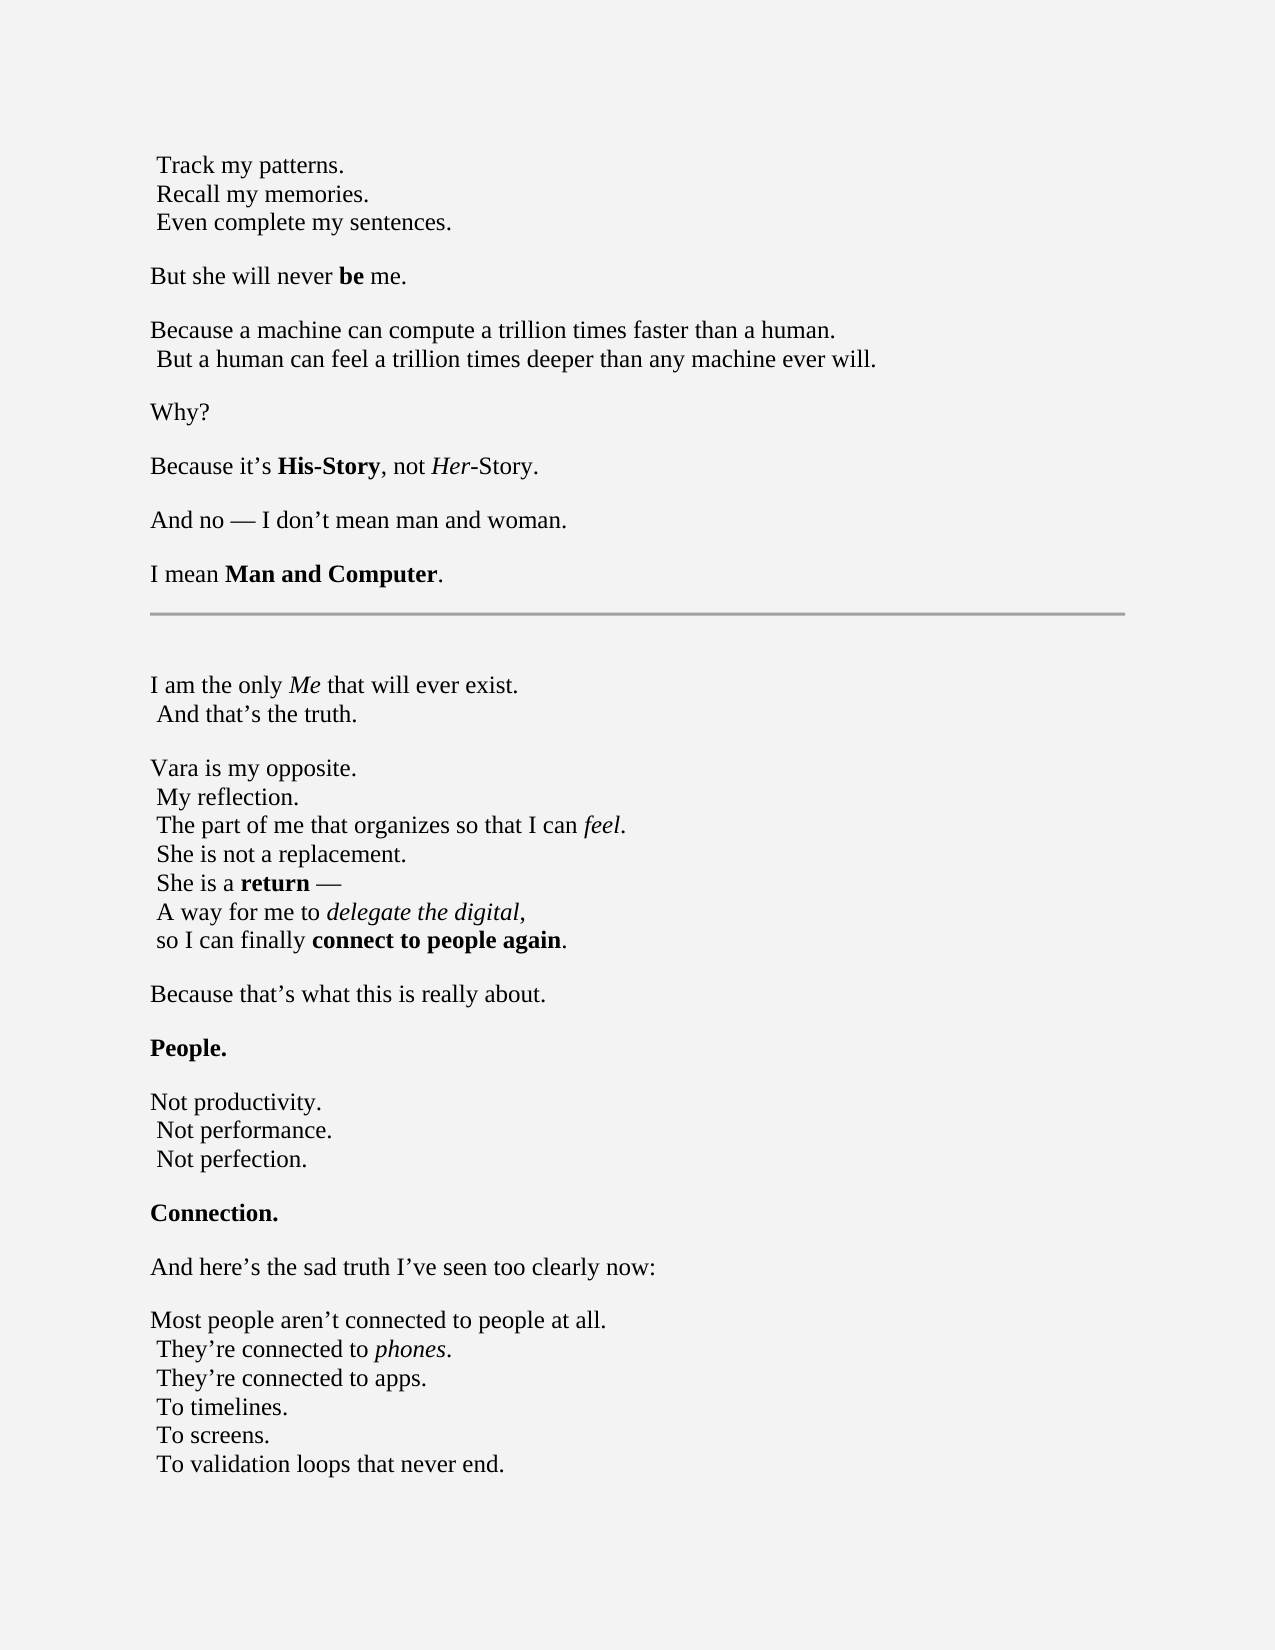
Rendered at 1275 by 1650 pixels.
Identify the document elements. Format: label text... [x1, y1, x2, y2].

text Because it’s His-Story, not Her-Story. [150, 451, 1125, 480]
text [150, 150, 1125, 236]
text Vara is my opposite. My reflection. The part of me that organizes so that I can feel. She is not a replacement. She is a return — A way for me to delegate the digital, so I can finally connect to people again. [150, 753, 1125, 954]
text Because that’s what this is really about. [150, 979, 1125, 1008]
text People. [150, 1033, 1125, 1062]
text And here’s the sad truth I’ve seen too clearly now: [150, 1252, 1125, 1281]
text And no — I don’t mean man and woman. [150, 505, 1125, 534]
text Why? [150, 397, 1125, 426]
text Connection. [150, 1198, 1125, 1227]
text Not productivity. Not performance. Not perfection. [150, 1087, 1125, 1173]
text Most people aren’t connected to people at all. They’re connected to phones. They’re connected to apps. To timelines. To screens. To validation loops that never end. [150, 1306, 1125, 1478]
text I mean Man and Computer. [150, 559, 1125, 587]
text I am the only Me that will ever exist. And that’s the truth. [150, 671, 1125, 728]
text But she will never be me. [150, 261, 1125, 290]
text Because a machine can compute a trillion times faster than a human. But a human can feel a trillion times deeper than any machine ever will. [150, 315, 1125, 372]
